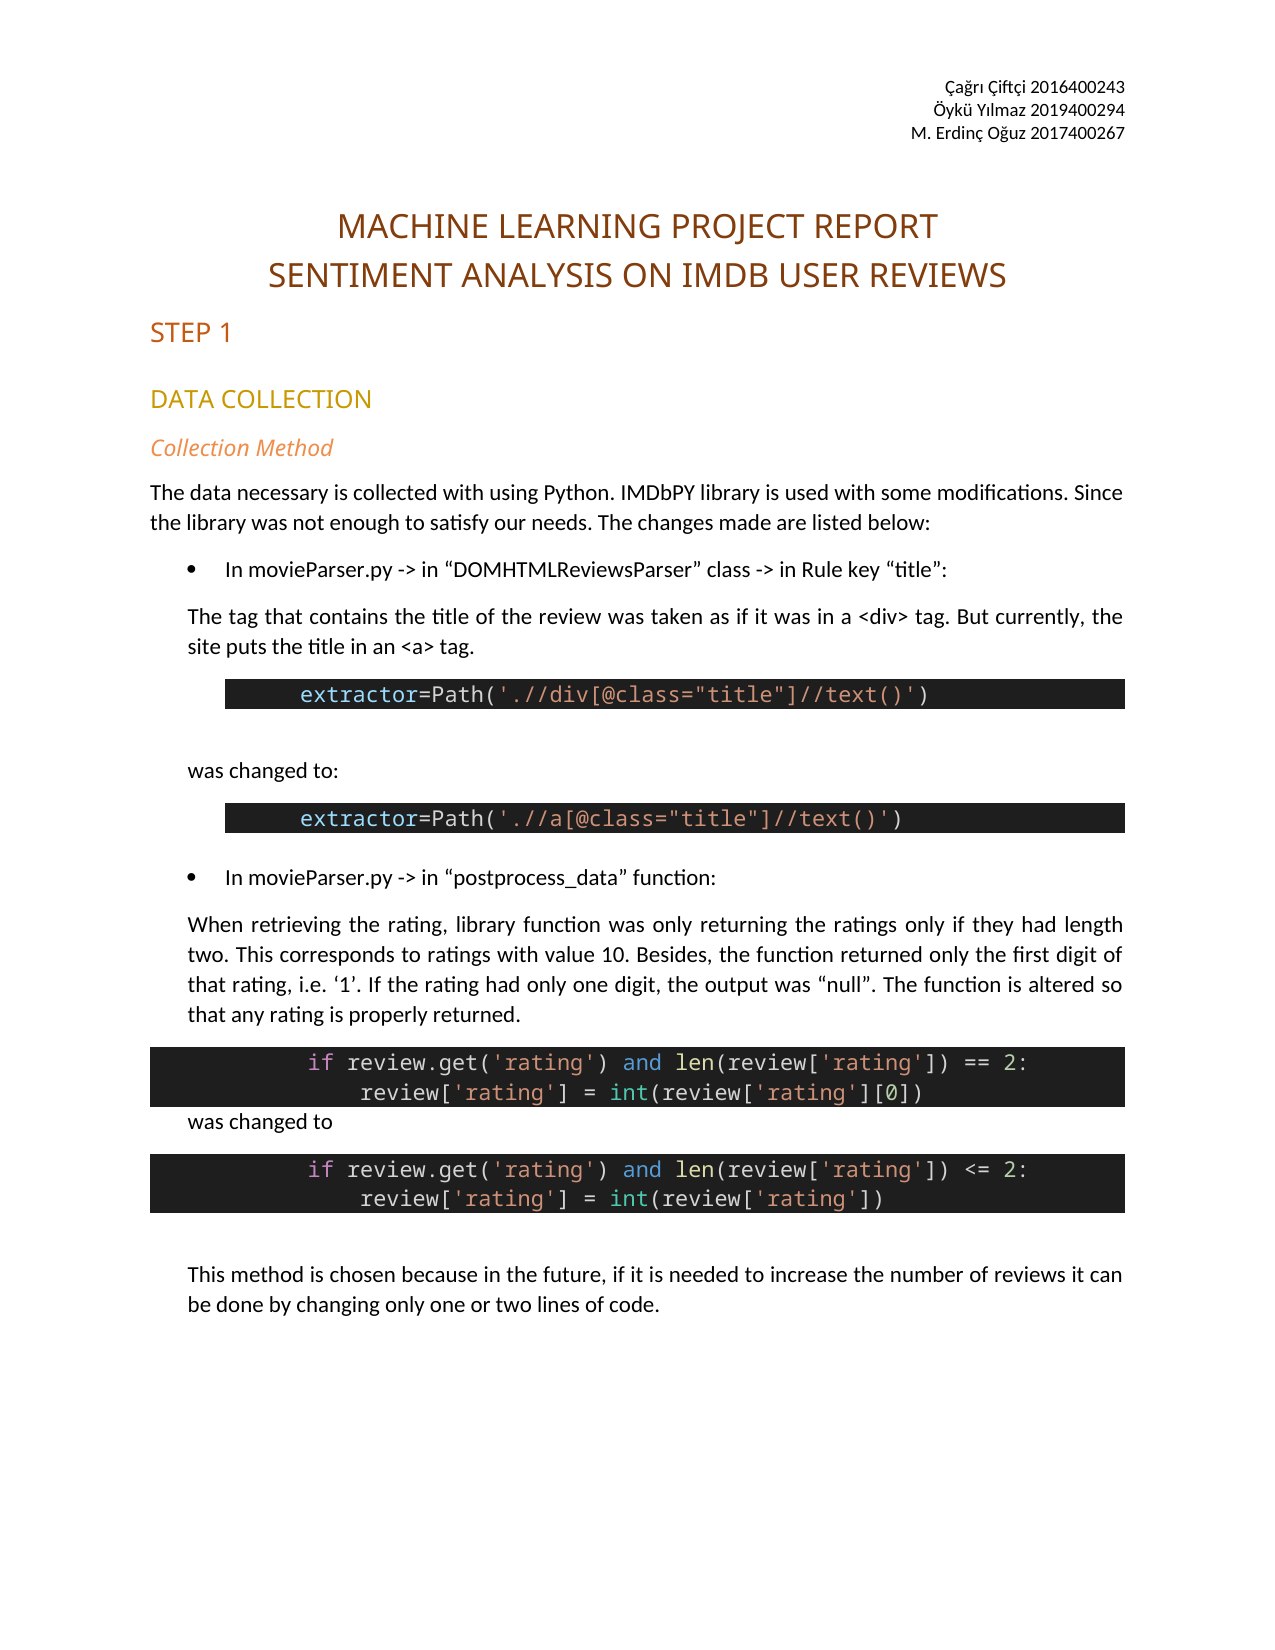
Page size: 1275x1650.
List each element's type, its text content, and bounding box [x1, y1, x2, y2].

text This method is chosen because in the future, if it is needed to increase the number of reviews it can be done by changing only one or two lines of code. [187, 1260, 1125, 1318]
text review['rating'] = int(review['rating']) [150, 1183, 1125, 1213]
list In movieParser.py -> in “postprocess_data” function: [187, 863, 1125, 891]
text review['rating'] = int(review['rating'][0]) [150, 1077, 1125, 1107]
subtitle Collection Method [150, 432, 1125, 463]
text was changed to: [187, 756, 1125, 784]
subtitle DATA COLLECTION [150, 381, 1125, 415]
text if review.get('rating') and len(review['rating']) <= 2: [150, 1154, 1125, 1183]
text The data necessary is collected with using Python. IMDbPY library is used with some modifications. Since the library was not enough to satisfy our needs. The changes made are listed below: [150, 478, 1125, 536]
text When retrieving the rating, library function was only returning the ratings only if they had length two. This corresponds to ratings with value 10. Besides, the function returned only the first digit of that rating, i.e. ‘1’. If the rating had only one digit, the output was “null”. The function is altered so that any rating is properly returned. [187, 910, 1125, 1028]
list In movieParser.py -> in “DOMHTMLReviewsParser” class -> in Rule key “title”: [187, 555, 1125, 583]
text extractor=Path('.//div[@class="title"]//text()') [225, 679, 1125, 709]
text The tag that contains the title of the review was taken as if it was in a <div> tag. But currently, the site puts the title in an <a> tag. [187, 602, 1125, 660]
text if review.get('rating') and len(review['rating']) == 2: [150, 1047, 1125, 1077]
text extractor=Path('.//a[@class="title"]//text()') [225, 803, 1125, 833]
text was changed to [187, 1107, 1125, 1135]
subtitle MACHINE LEARNING PROJECT REPORT SENTIMENT ANALYSIS ON IMDB USER REVIEWS [150, 203, 1125, 297]
subtitle STEP 1 [150, 313, 1125, 350]
